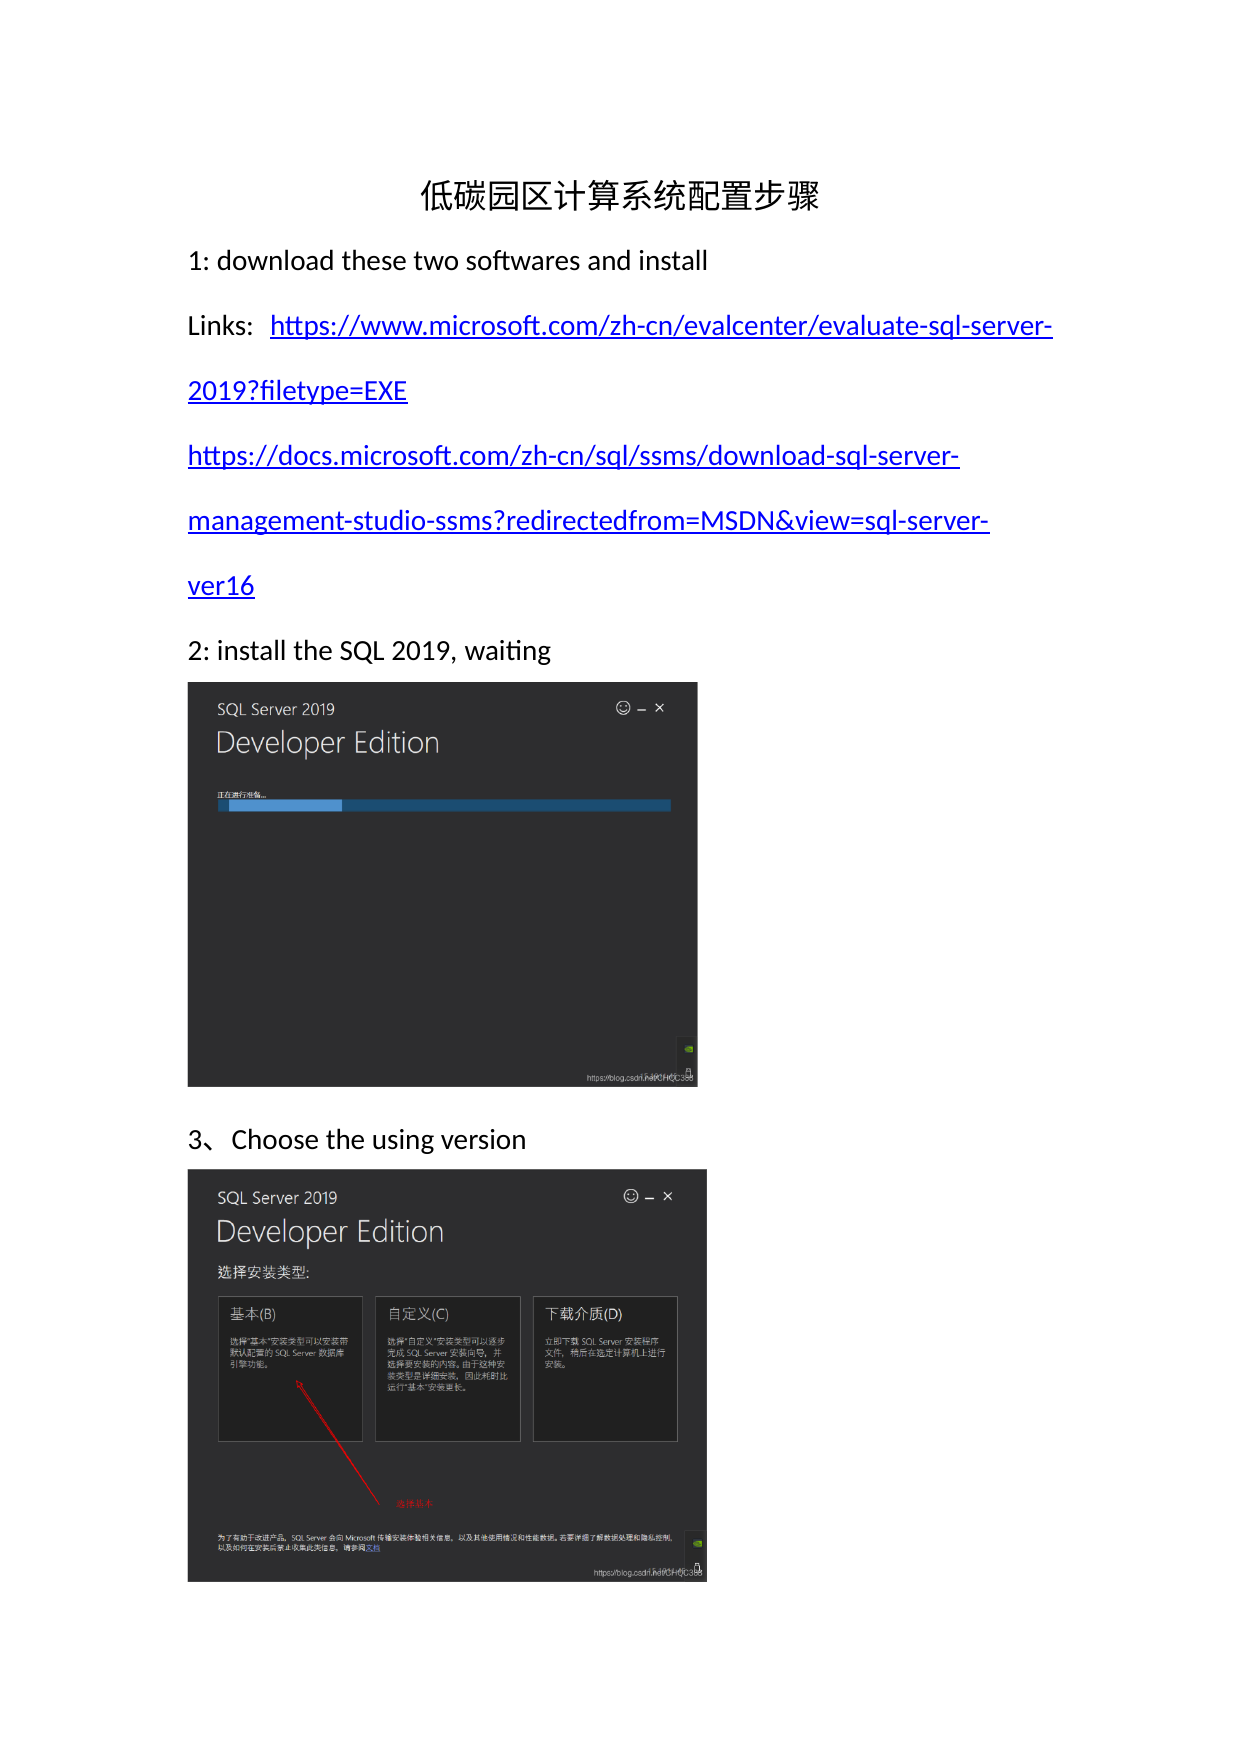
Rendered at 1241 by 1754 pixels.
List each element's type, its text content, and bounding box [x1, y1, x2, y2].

text 低碳园区计算系统配置步骤 [187, 162, 1053, 227]
text Links: https://www.microsoft.com/zh-cn/evalcenter/evaluate-sql-server-2019?filetype=EXE [187, 292, 1053, 422]
picture [187, 1169, 707, 1582]
picture [187, 682, 698, 1087]
text 3、Choose the using version [187, 1104, 1053, 1169]
text https://docs.microsoft.com/zh-cn/sql/ssms/download-sql-server-management-studio-ssms?redirectedfrom=MSDN&view=sql-server-ver16 [187, 422, 1053, 617]
text 2: install the SQL 2019, waiting [187, 617, 1053, 682]
text 1: download these two softwares and install [187, 227, 1053, 292]
